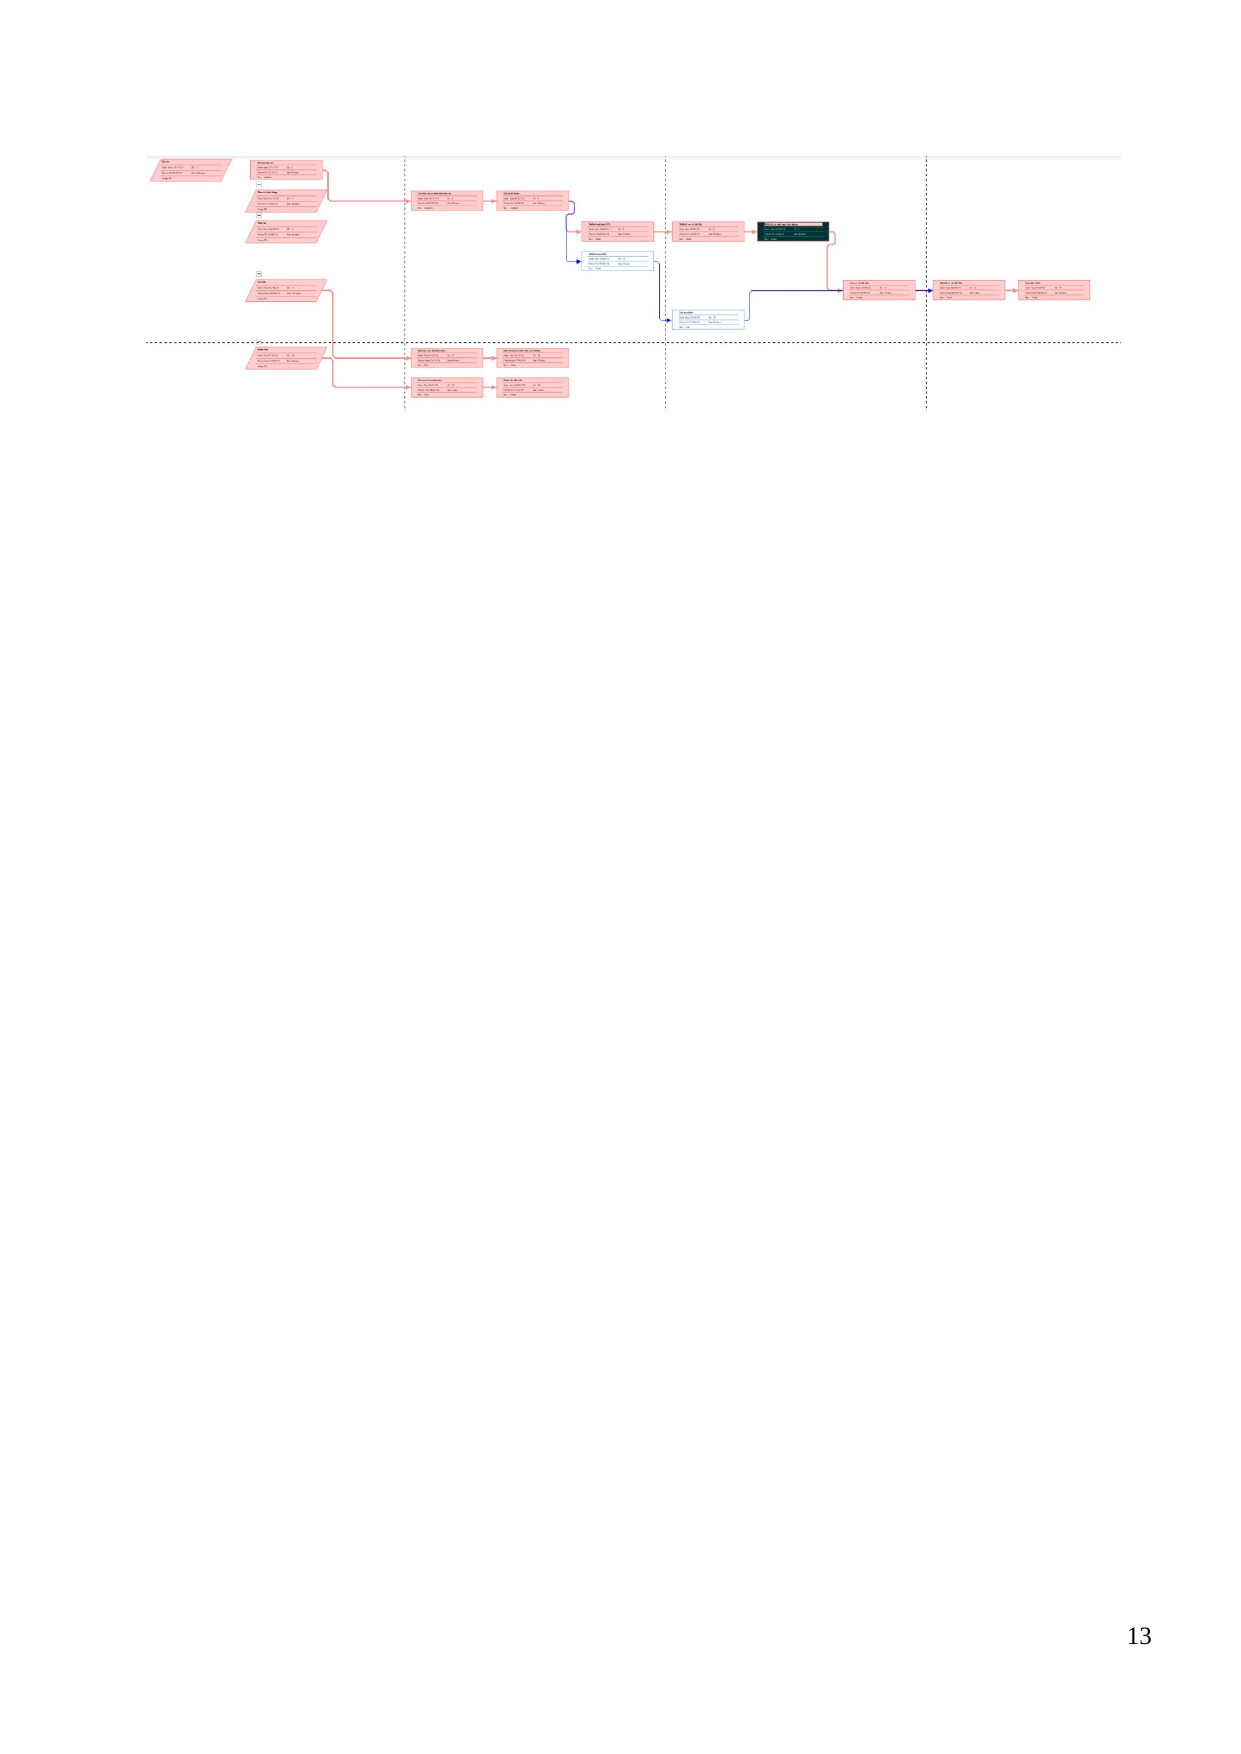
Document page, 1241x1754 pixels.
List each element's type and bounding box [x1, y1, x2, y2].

picture [146, 156, 1122, 411]
